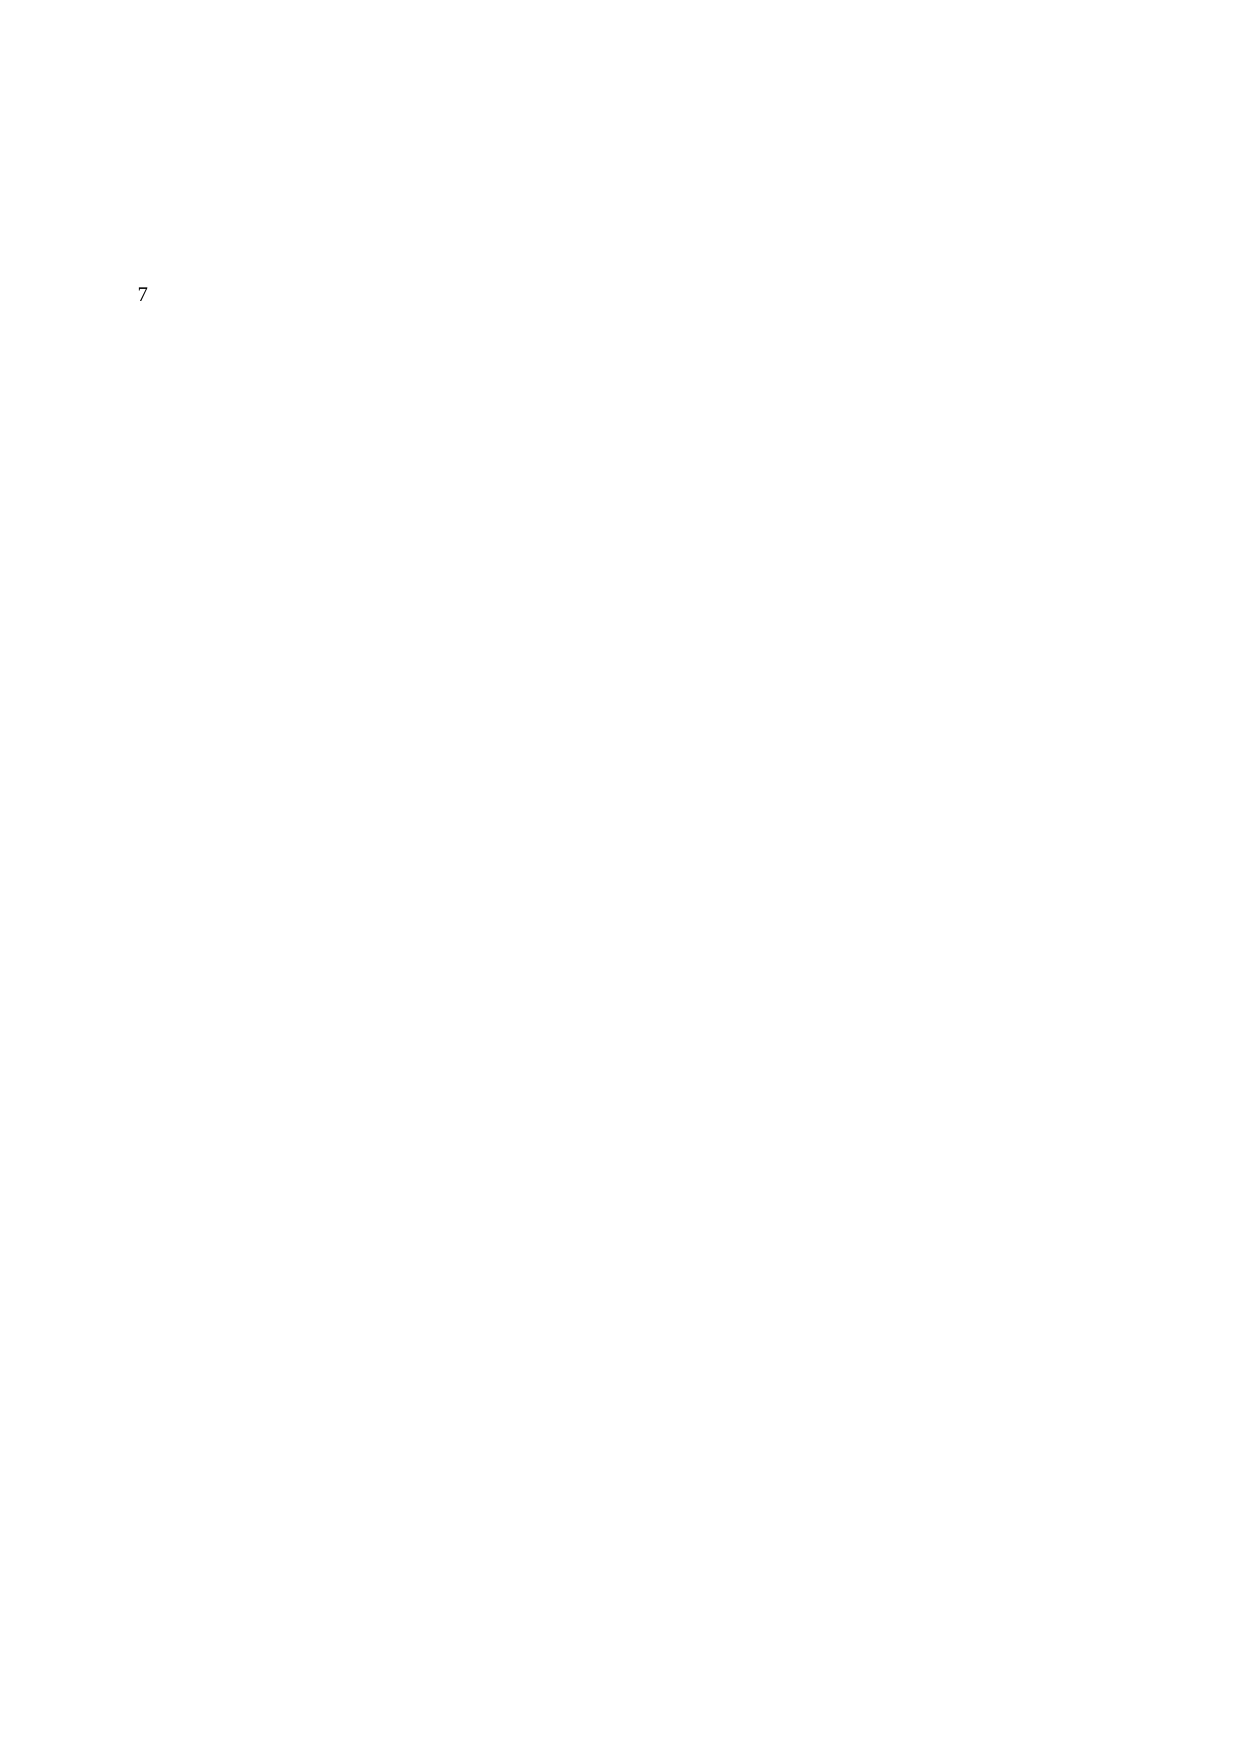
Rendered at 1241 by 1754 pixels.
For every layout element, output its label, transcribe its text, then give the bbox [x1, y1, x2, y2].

text 7 [137, 282, 1103, 306]
